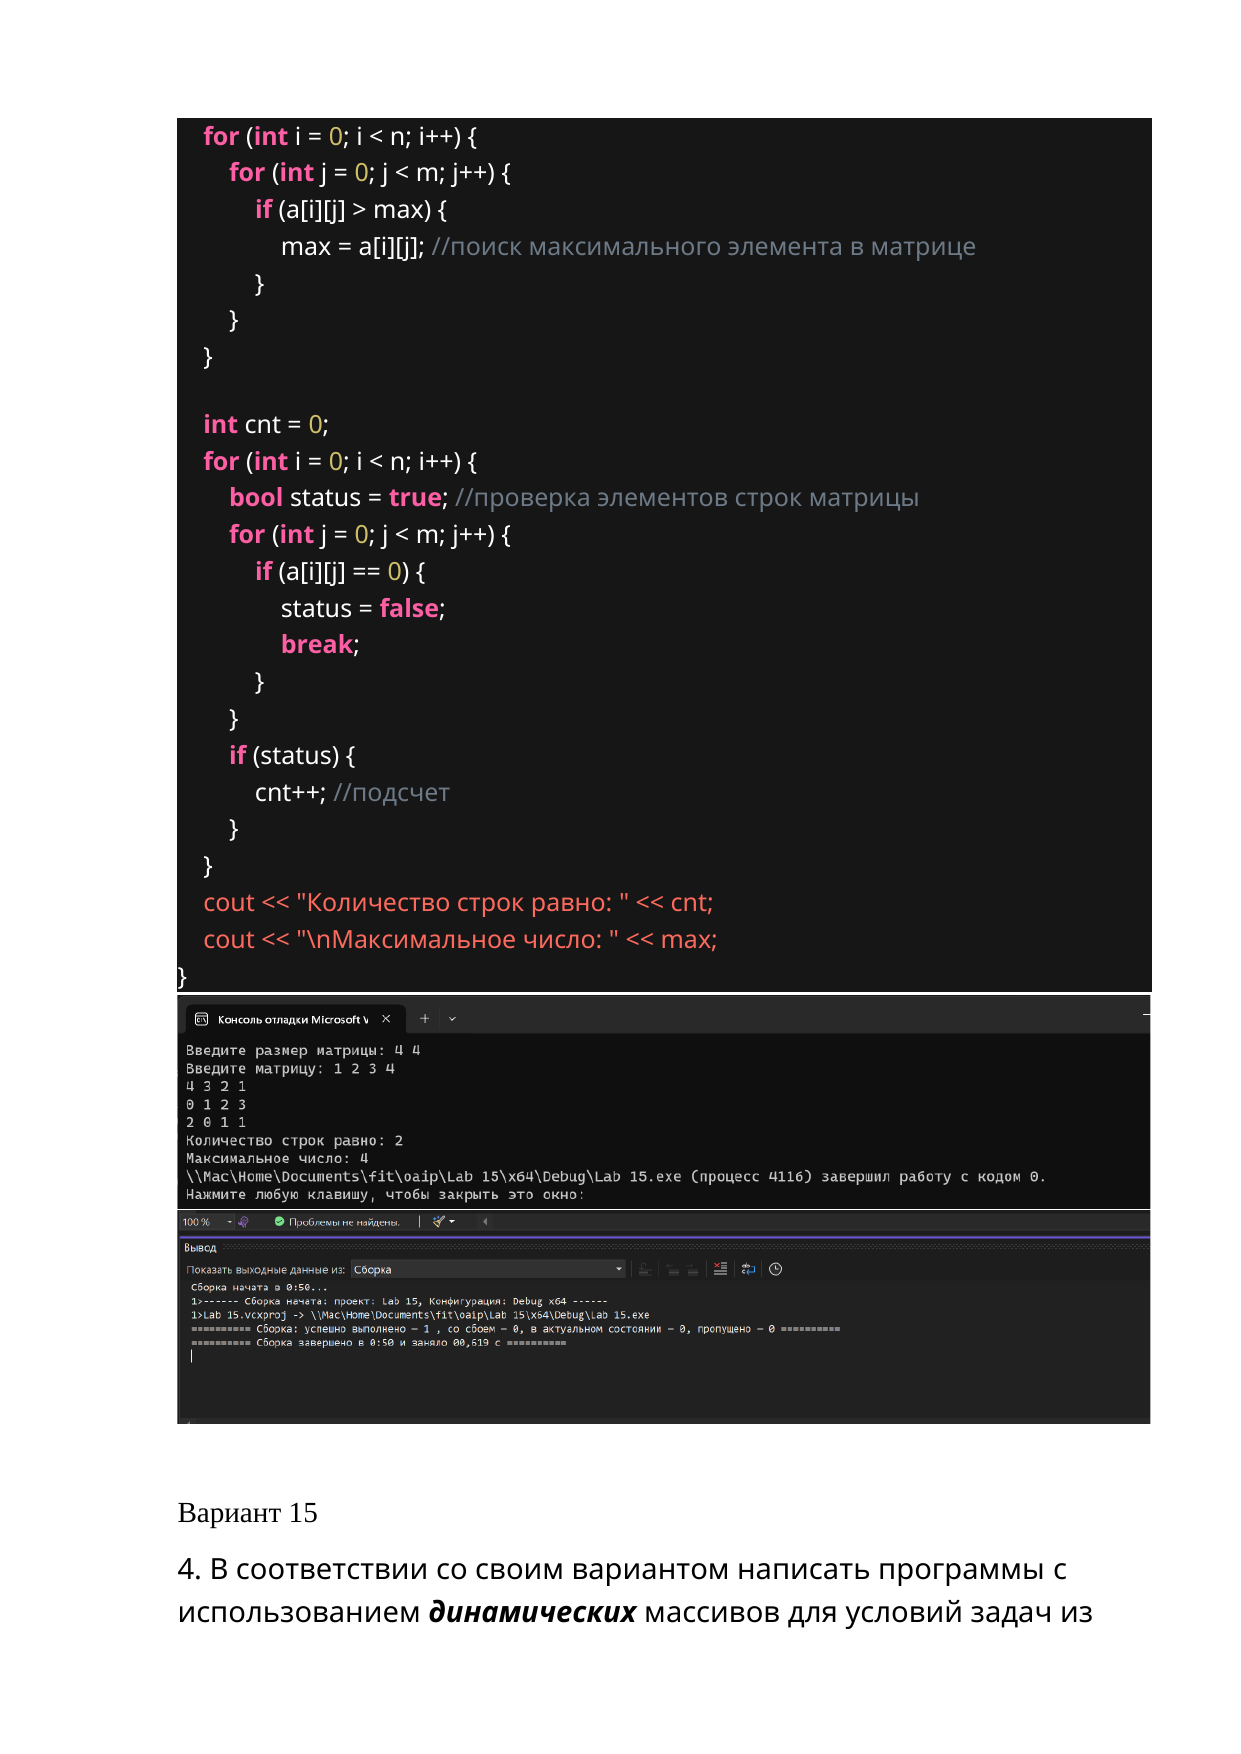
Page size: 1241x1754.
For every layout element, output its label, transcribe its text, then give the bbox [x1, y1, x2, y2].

text int cnt = 0; [177, 407, 1152, 441]
list Вариант 15 [177, 1495, 1152, 1529]
text cnt++; //подсчет [177, 774, 1152, 808]
text } [177, 811, 1152, 845]
text bool status = true; //проверка элементов строк матрицы [177, 480, 1152, 514]
text } [177, 339, 1152, 373]
text } [177, 664, 1152, 698]
text status = false; [177, 590, 1152, 624]
text for (int j = 0; j < m; j++) { [177, 517, 1152, 551]
text } [177, 302, 1152, 336]
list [177, 1548, 1152, 1631]
text cout << "\nМаксимальное число: " << max; [177, 921, 1152, 955]
text break; [177, 627, 1152, 661]
text } [177, 701, 1152, 735]
text if (a[i][j] == 0) { [177, 554, 1152, 588]
text cout << "Количество строк равно: " << cnt; [177, 884, 1152, 919]
text for (int i = 0; i < n; i++) { [177, 443, 1152, 477]
text } [177, 848, 1152, 882]
picture [177, 995, 1151, 1209]
text } [177, 958, 1152, 992]
text for (int i = 0; i < n; i++) { [177, 118, 1152, 152]
text if (status) { [177, 737, 1152, 772]
text if (a[i][j] > max) { [177, 192, 1152, 226]
text } [177, 265, 1152, 299]
picture [177, 1210, 1151, 1424]
text max = a[i][j]; //поиск максимального элемента в матрице [177, 228, 1152, 262]
text for (int j = 0; j < m; j++) { [177, 155, 1152, 189]
